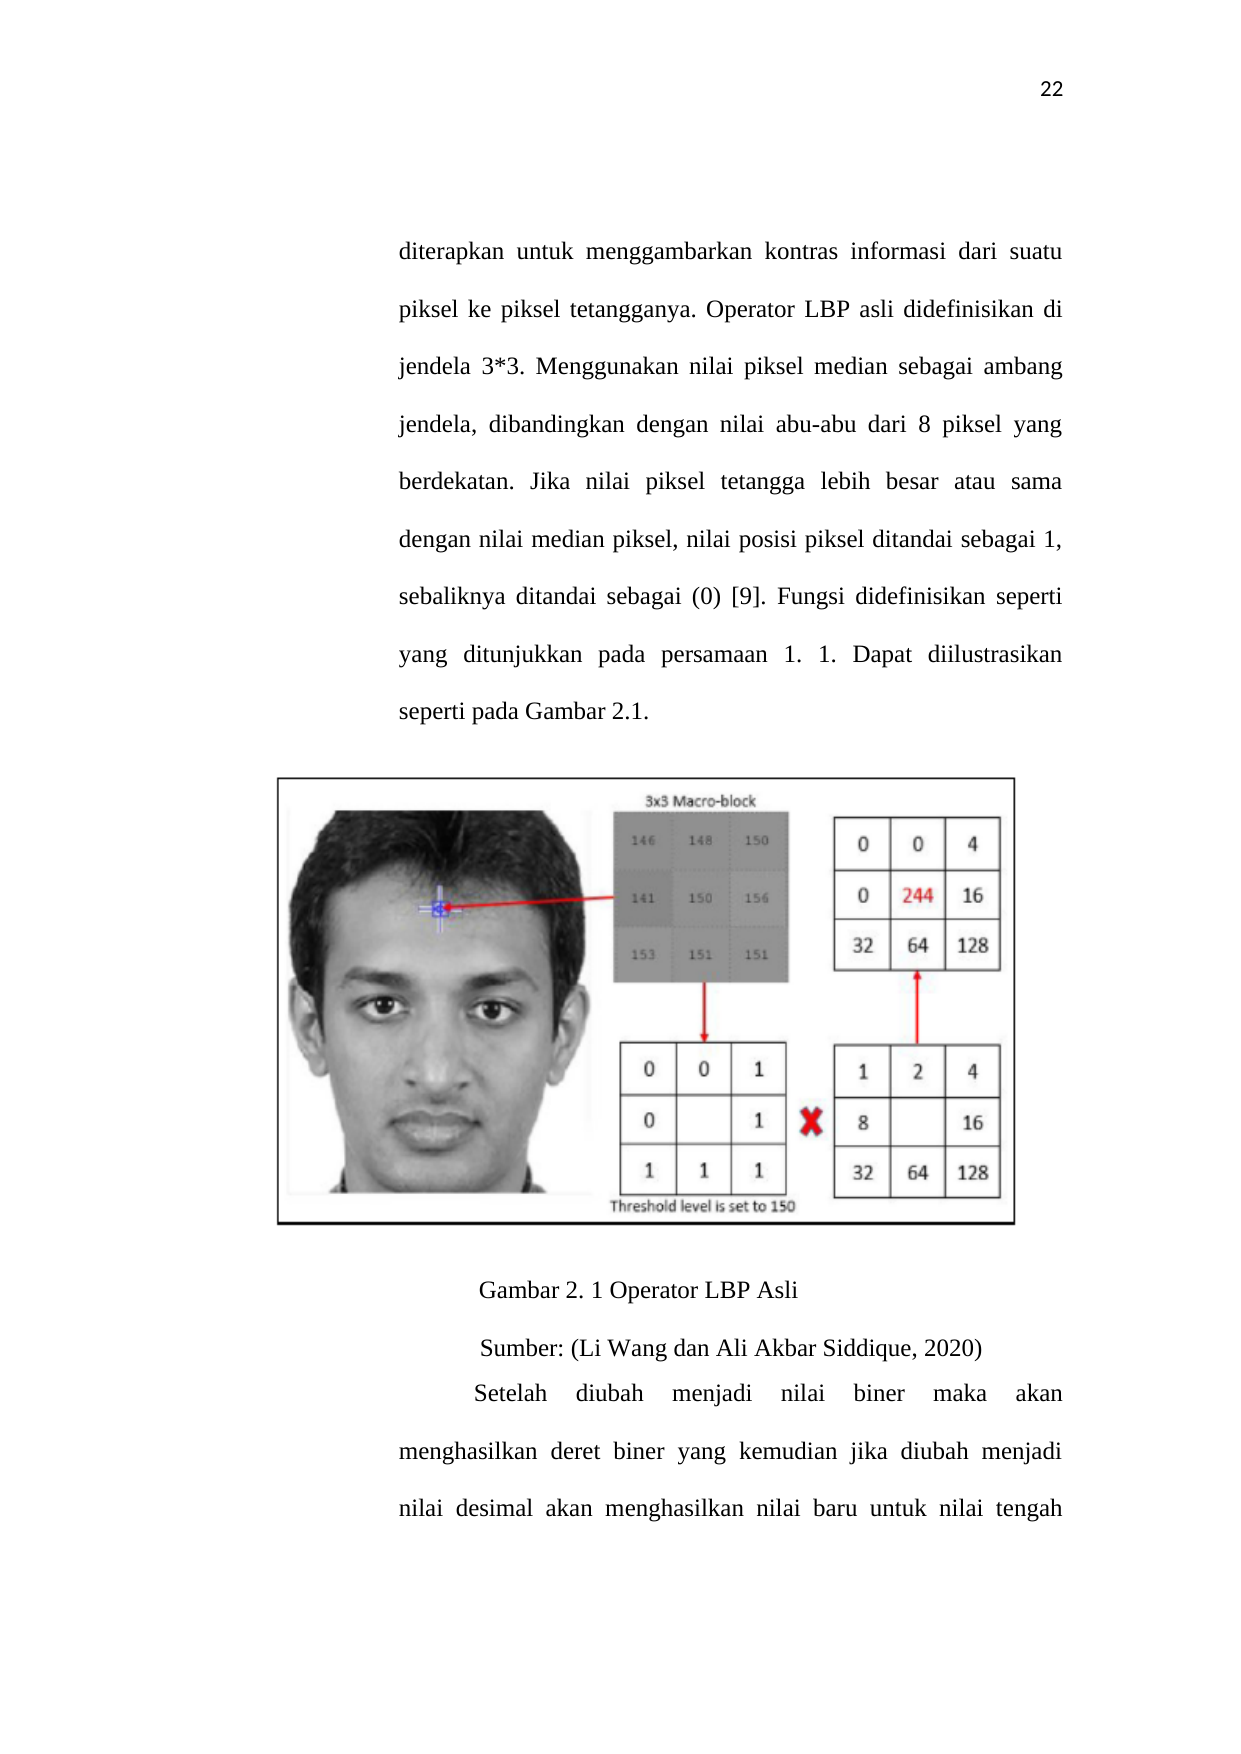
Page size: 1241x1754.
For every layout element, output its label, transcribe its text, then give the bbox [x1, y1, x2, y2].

text Gambar 2. 1 Operator LBP Asli [214, 1275, 1063, 1304]
picture [268, 770, 1031, 1230]
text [399, 1378, 1063, 1522]
text Sumber: (Li Wang dan Ali Akbar Siddique, 2020) [399, 1333, 1063, 1362]
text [399, 236, 1063, 725]
